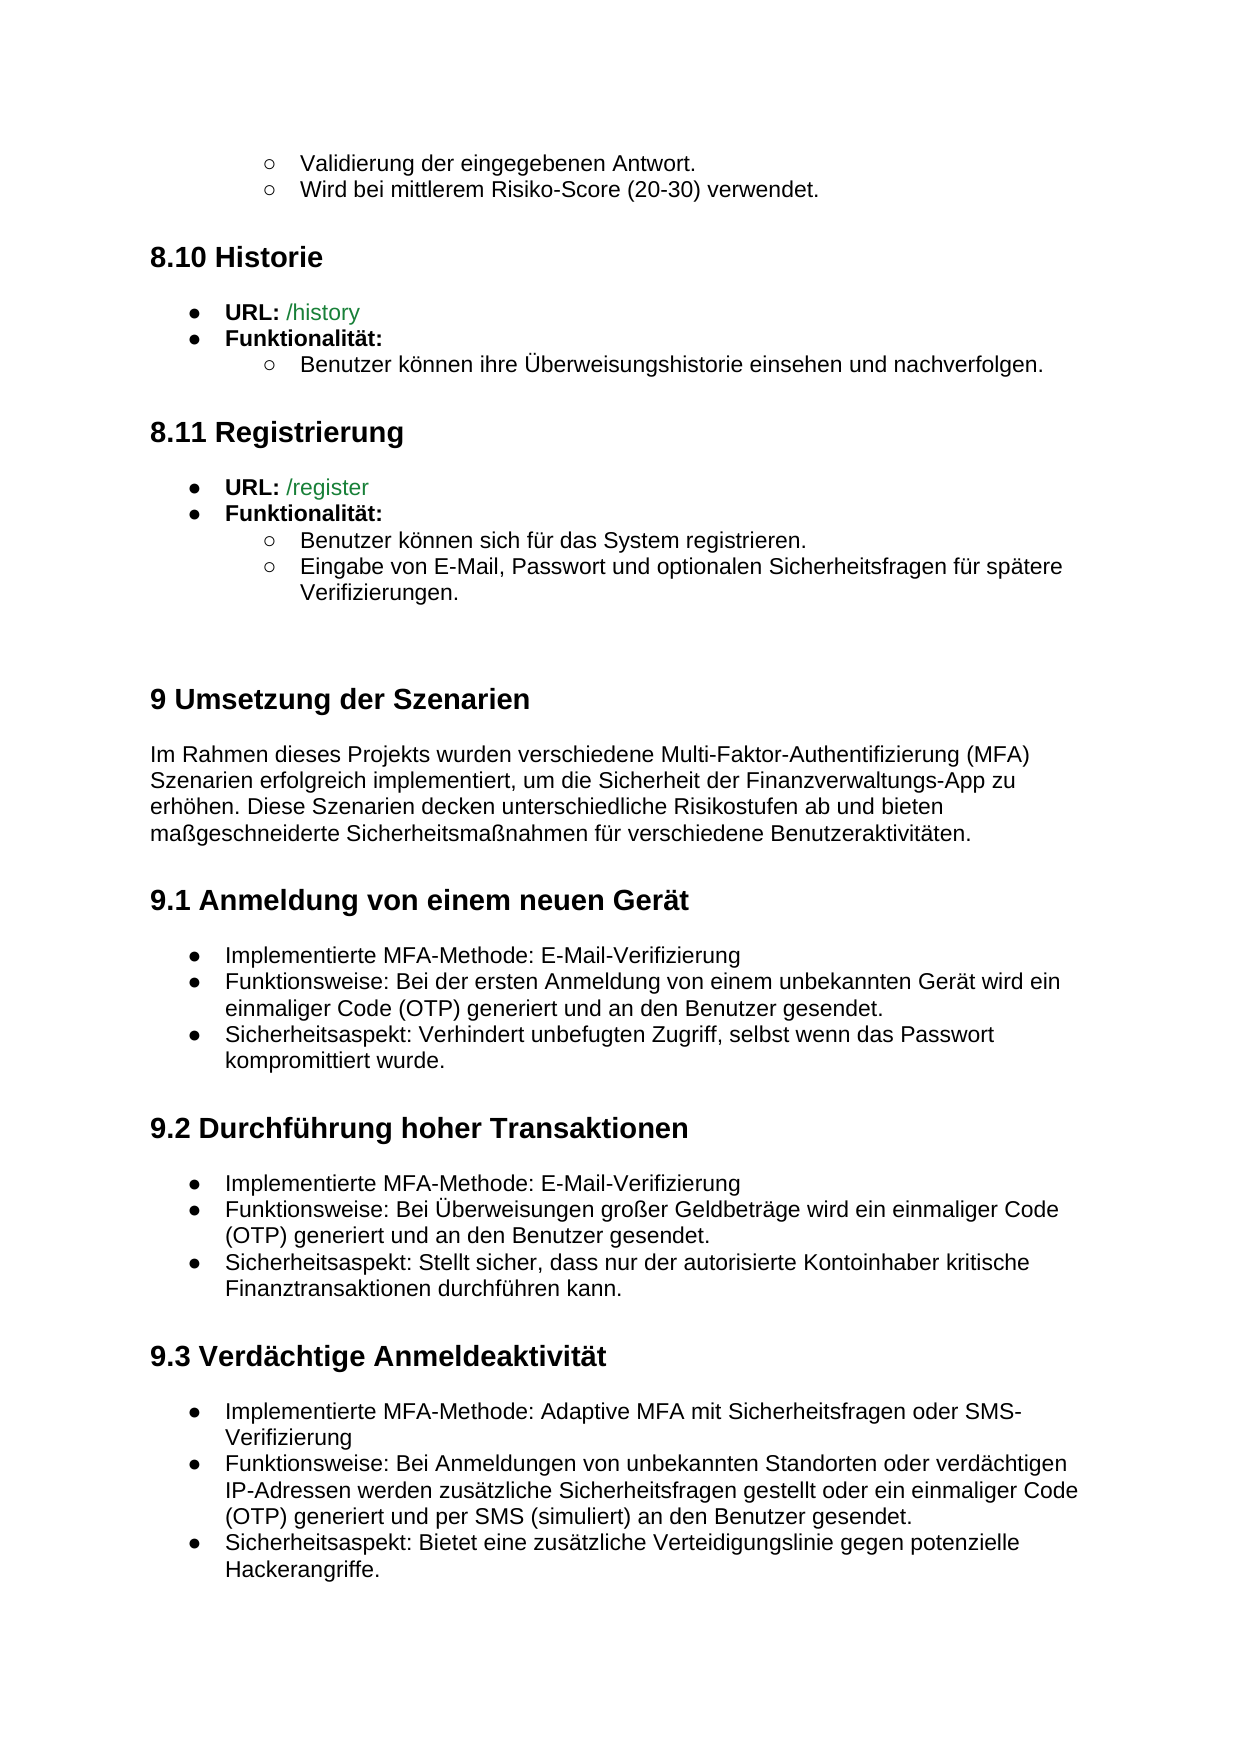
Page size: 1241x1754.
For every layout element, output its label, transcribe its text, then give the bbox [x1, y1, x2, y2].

list Wird bei mittlerem Risiko-Score (20-30) verwendet. [262, 176, 1090, 203]
subtitle 8.11 Registrierung [150, 415, 1090, 449]
list Implementierte MFA-Methode: Adaptive MFA mit Sicherheitsfragen oder SMS-Verifizierung [187, 1398, 1090, 1450]
list Funktionalität: [187, 325, 1090, 351]
list Funktionalität: [187, 500, 1090, 527]
subtitle 9.1 Anmeldung von einem neuen Gerät [150, 883, 1090, 917]
subtitle 9.3 Verdächtige Anmeldeaktivität [150, 1339, 1090, 1373]
text 9 Umsetzung der Szenarien [150, 682, 1090, 716]
subtitle 9.2 Durchführung hoher Transaktionen [150, 1111, 1090, 1145]
subtitle 8.10 Historie [150, 240, 1090, 274]
list Sicherheitsaspekt: Verhindert unbefugten Zugriff, selbst wenn das Passwort kompromittiert wurde. [187, 1021, 1090, 1074]
list Validierung der eingegebenen Antwort. [262, 150, 1090, 176]
list Sicherheitsaspekt: Bietet eine zusätzliche Verteidigungslinie gegen potenzielle Hackerangriffe. [187, 1529, 1090, 1582]
list Funktionsweise: Bei der ersten Anmeldung von einem unbekannten Gerät wird ein einmaliger Code (OTP) generiert und an den Benutzer gesendet. [187, 968, 1090, 1021]
list Sicherheitsaspekt: Stellt sicher, dass nur der autorisierte Kontoinhaber kritische Finanztransaktionen durchführen kann. [187, 1249, 1090, 1302]
list Benutzer können ihre Überweisungshistorie einsehen und nachverfolgen. [262, 351, 1090, 378]
list Funktionsweise: Bei Anmeldungen von unbekannten Standorten oder verdächtigen IP-Adressen werden zusätzliche Sicherheitsfragen gestellt oder ein einmaliger Code (OTP) generiert und per SMS (simuliert) an den Benutzer gesendet. [187, 1450, 1090, 1529]
list URL: /history [187, 299, 1090, 325]
list Implementierte MFA-Methode: E-Mail-Verifizierung [187, 1170, 1090, 1196]
text Im Rahmen dieses Projekts wurden verschiedene Multi-Faktor-Authentifizierung (MFA) Szenarien erfolgreich implementiert, um die Sicherheit der Finanzverwaltungs-App zu erhöhen. Diese Szenarien decken unterschiedliche Risikostufen ab und bieten maßgeschneiderte Sicherheitsmaßnahmen für verschiedene Benutzeraktivitäten. [150, 741, 1090, 846]
list Funktionsweise: Bei Überweisungen großer Geldbeträge wird ein einmaliger Code (OTP) generiert und an den Benutzer gesendet. [187, 1196, 1090, 1249]
list Benutzer können sich für das System registrieren. [262, 527, 1090, 553]
list Implementierte MFA-Methode: E-Mail-Verifizierung [187, 942, 1090, 968]
list Eingabe von E-Mail, Passwort und optionalen Sicherheitsfragen für spätere Verifizierungen. [262, 553, 1090, 606]
list URL: /register [187, 474, 1090, 500]
